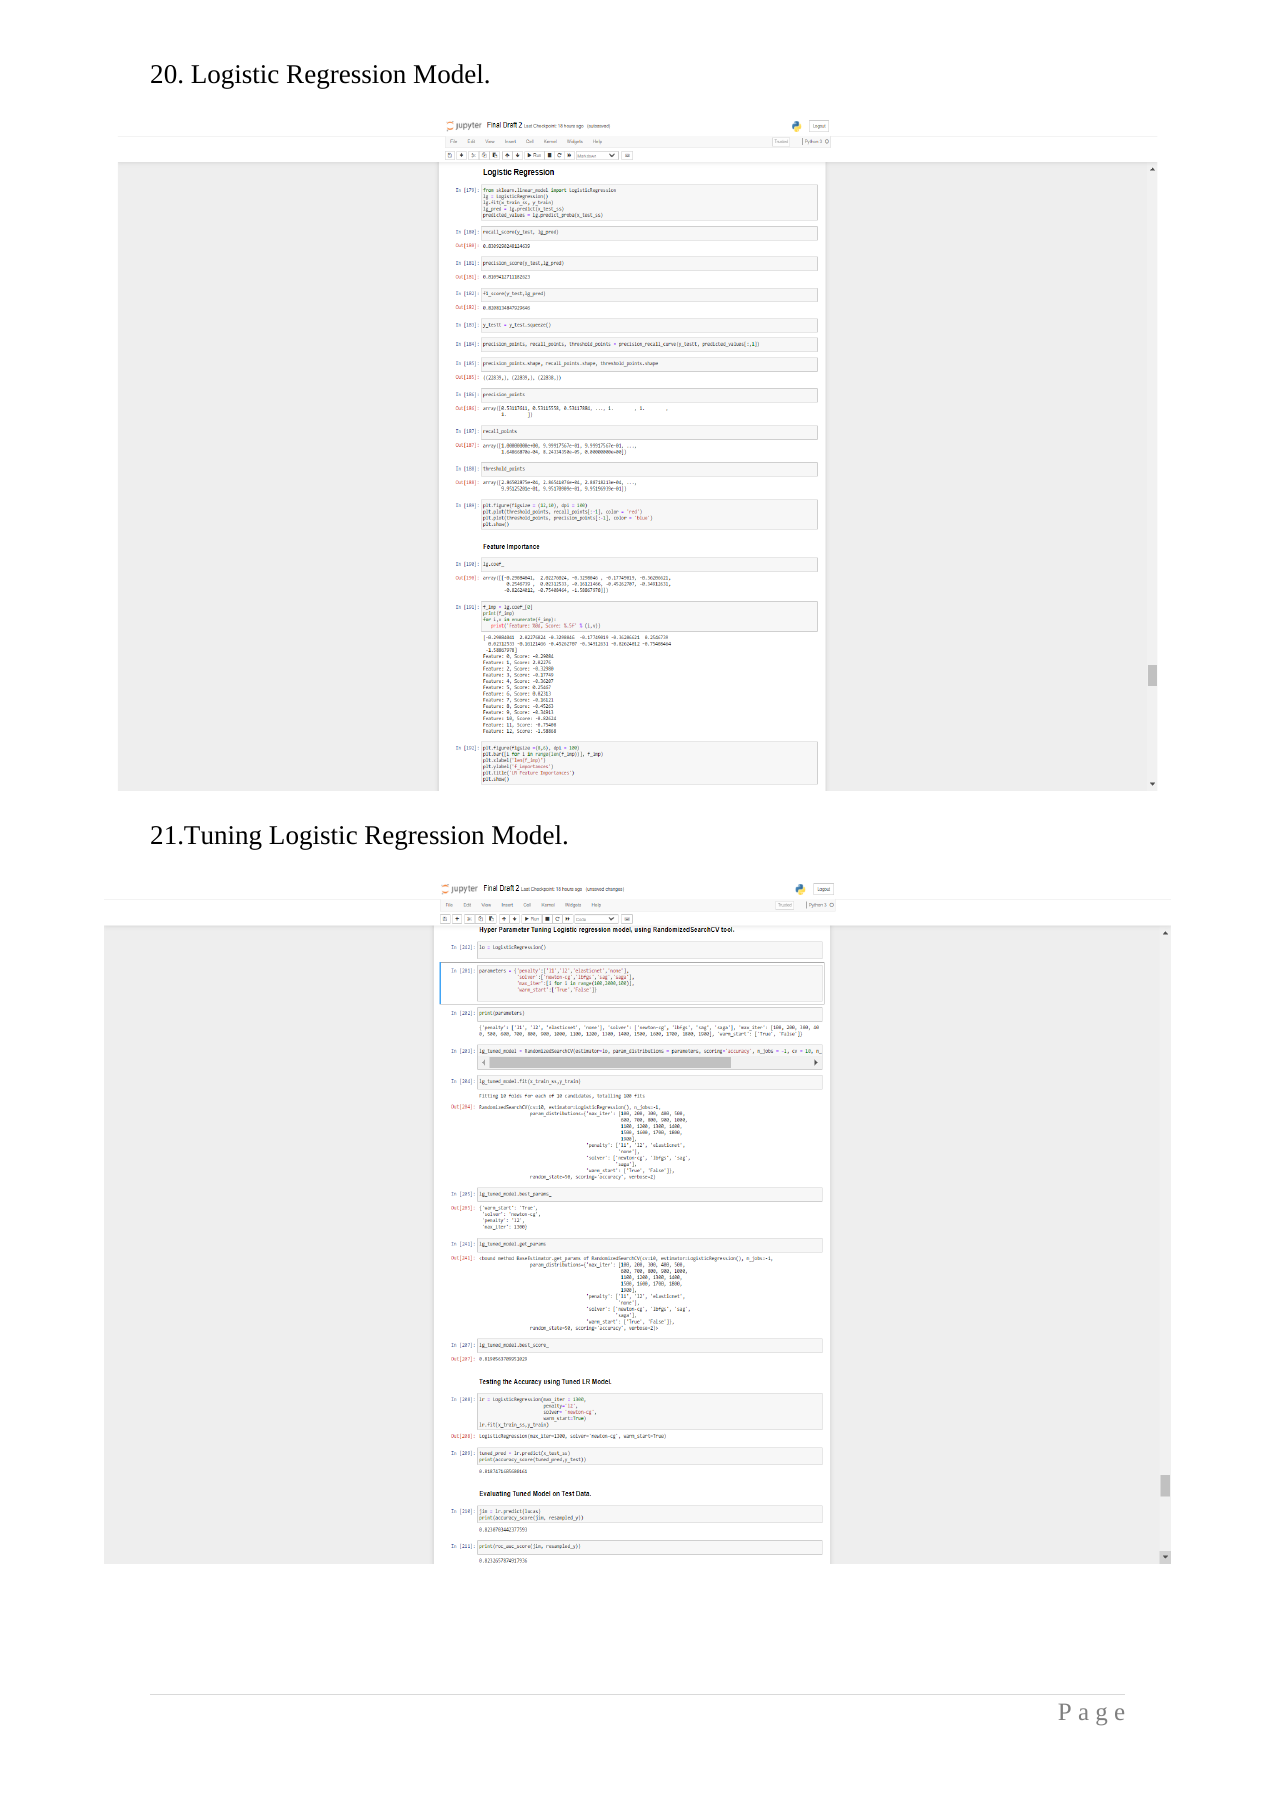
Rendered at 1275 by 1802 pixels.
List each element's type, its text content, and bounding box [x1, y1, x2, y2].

picture [117, 118, 1158, 791]
text 21.Tuning Logistic Regression Model. [150, 819, 1125, 850]
text 20. Logistic Regression Model. [150, 58, 1125, 89]
picture [104, 881, 1171, 1564]
